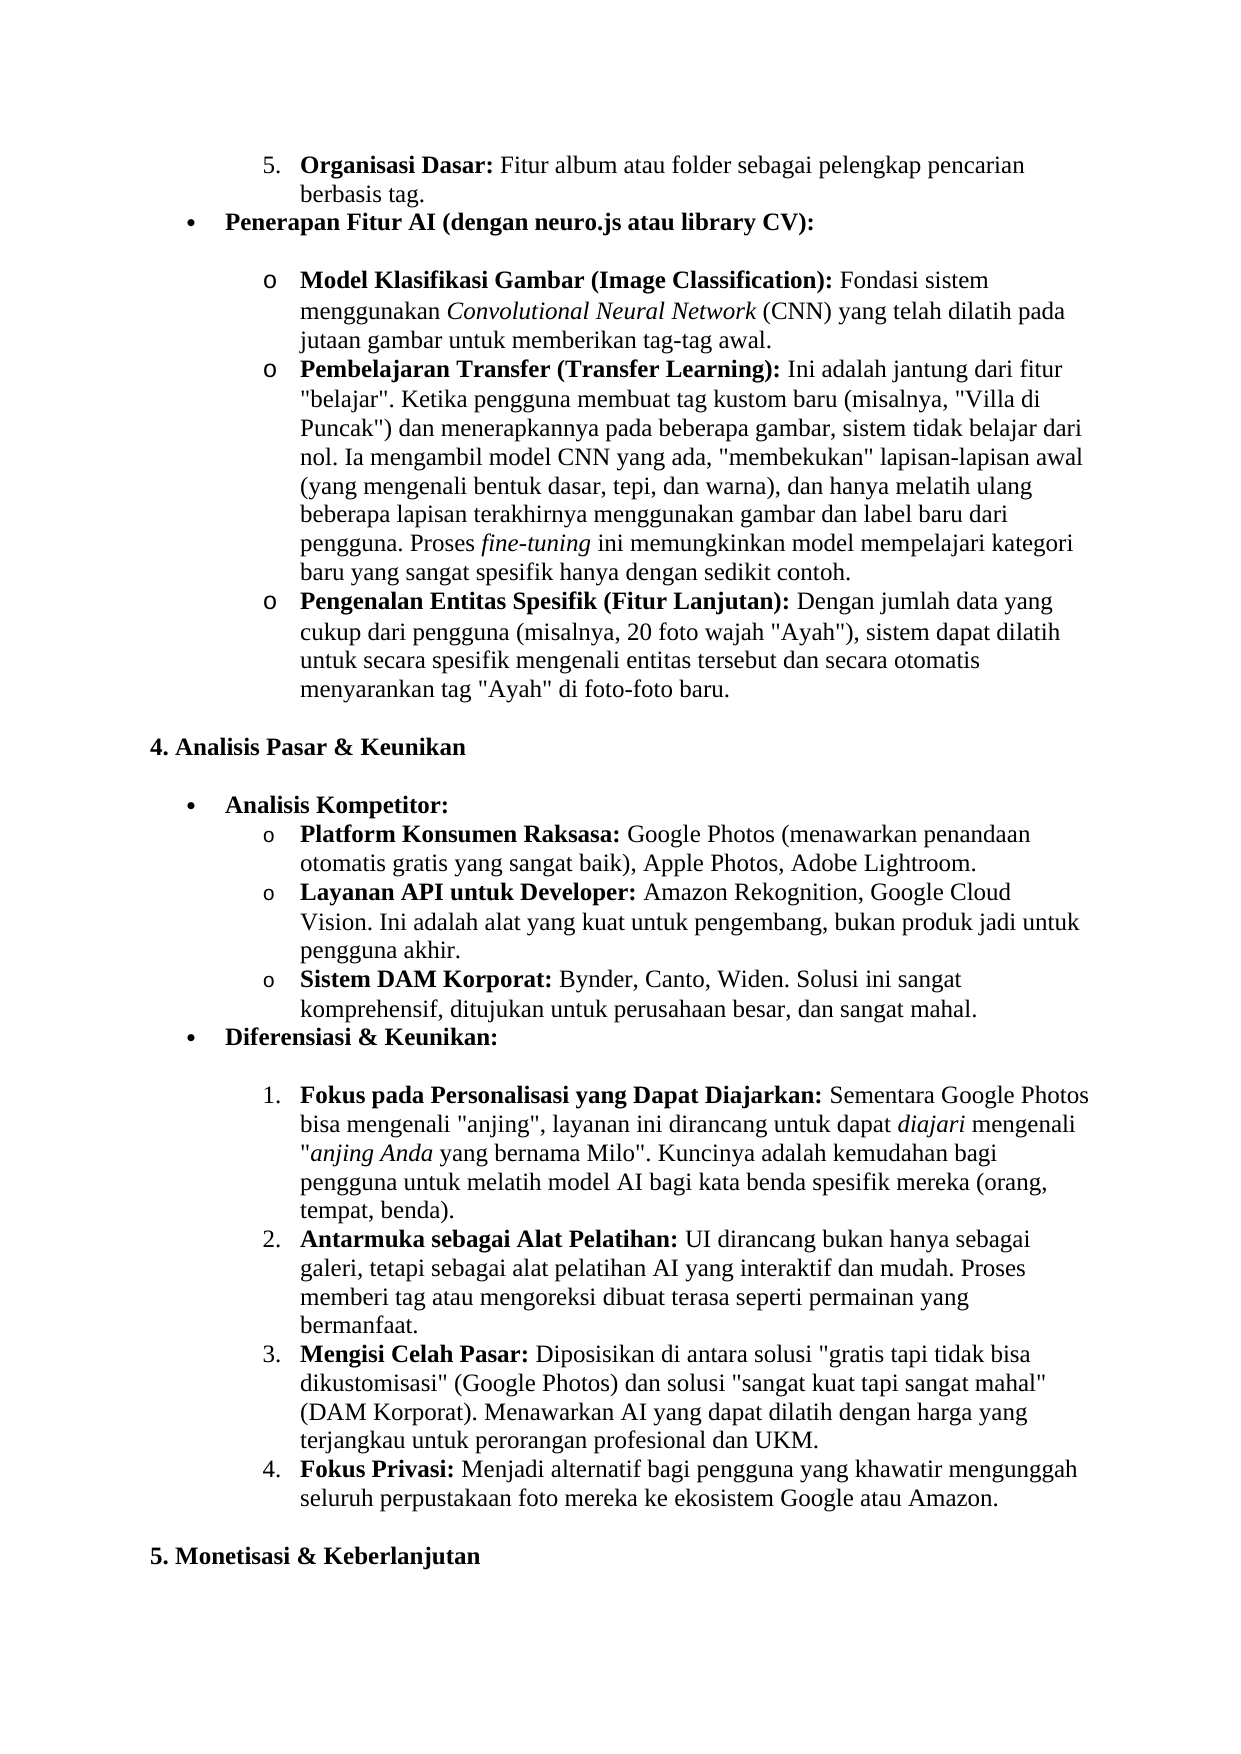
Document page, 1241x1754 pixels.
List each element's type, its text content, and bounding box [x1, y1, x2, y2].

list Analisis Kompetitor: [187, 790, 1090, 819]
list Model Klasifikasi Gambar (Image Classification): Fondasi sistem menggunakan Convolutional Neural Network (CNN) yang telah dilatih pada jutaan gambar untuk memberikan tag-tag awal. [262, 265, 1090, 354]
list Mengisi Celah Pasar: Diposisikan di antara solusi "gratis tapi tidak bisa dikustomisasi" (Google Photos) dan solusi "sangat kuat tapi sangat mahal" (DAM Korporat). Menawarkan AI yang dapat dilatih dengan harga yang terjangkau untuk perorangan profesional dan UKM. [262, 1339, 1090, 1454]
list Antarmuka sebagai Alat Pelatihan: UI dirancang bukan hanya sebagai galeri, tetapi sebagai alat pelatihan AI yang interaktif dan mudah. Proses memberi tag atau mengoreksi dibuat terasa seperti permainan yang bermanfaat. [262, 1224, 1090, 1339]
list Penerapan Fitur AI (dengan neuro.js atau library CV): [187, 207, 1090, 236]
list Pengenalan Entitas Spesifik (Fitur Lanjutan): Dengan jumlah data yang cukup dari pengguna (misalnya, 20 foto wajah "Ayah"), sistem dapat dilatih untuk secara spesifik mengenali entitas tersebut dan secara otomatis menyarankan tag "Ayah" di foto-foto baru. [262, 586, 1090, 703]
text 5. Monetisasi & Keberlanjutan [150, 1541, 1090, 1569]
list Sistem DAM Korporat: Bynder, Canto, Widen. Solusi ini sangat komprehensif, ditujukan untuk perusahaan besar, dan sangat mahal. [262, 964, 1090, 1022]
text 4. Analisis Pasar & Keunikan [150, 732, 1090, 761]
list Diferensiasi & Keunikan: [187, 1022, 1090, 1051]
list Platform Konsumen Raksasa: Google Photos (menawarkan penandaan otomatis gratis yang sangat baik), Apple Photos, Adobe Lightroom. [262, 819, 1090, 877]
list Pembelajaran Transfer (Transfer Learning): Ini adalah jantung dari fitur "belajar". Ketika pengguna membuat tag kustom baru (misalnya, "Villa di Puncak") dan menerapkannya pada beberapa gambar, sistem tidak belajar dari nol. Ia mengambil model CNN yang ada, "membekukan" lapisan-lapisan awal (yang mengenali bentuk dasar, tepi, dan warna), dan hanya melatih ulang beberapa lapisan terakhirnya menggunakan gambar dan label baru dari pengguna. Proses fine-tuning ini memungkinkan model mempelajari kategori baru yang sangat spesifik hanya dengan sedikit contoh. [262, 354, 1090, 586]
list Organisasi Dasar: Fitur album atau folder sebagai pelengkap pencarian berbasis tag. [262, 150, 1090, 207]
list Fokus Privasi: Menjadi alternatif bagi pengguna yang khawatir mengunggah seluruh perpustakaan foto mereka ke ekosistem Google atau Amazon. [262, 1454, 1090, 1512]
list Layanan API untuk Developer: Amazon Rekognition, Google Cloud Vision. Ini adalah alat yang kuat untuk pengembang, bukan produk jadi untuk pengguna akhir. [262, 877, 1090, 964]
list Fokus pada Personalisasi yang Dapat Diajarkan: Sementara Google Photos bisa mengenali "anjing", layanan ini dirancang untuk dapat diajari mengenali "anjing Anda yang bernama Milo". Kuncinya adalah kemudahan bagi pengguna untuk melatih model AI bagi kata benda spesifik mereka (orang, tempat, benda). [262, 1080, 1090, 1224]
